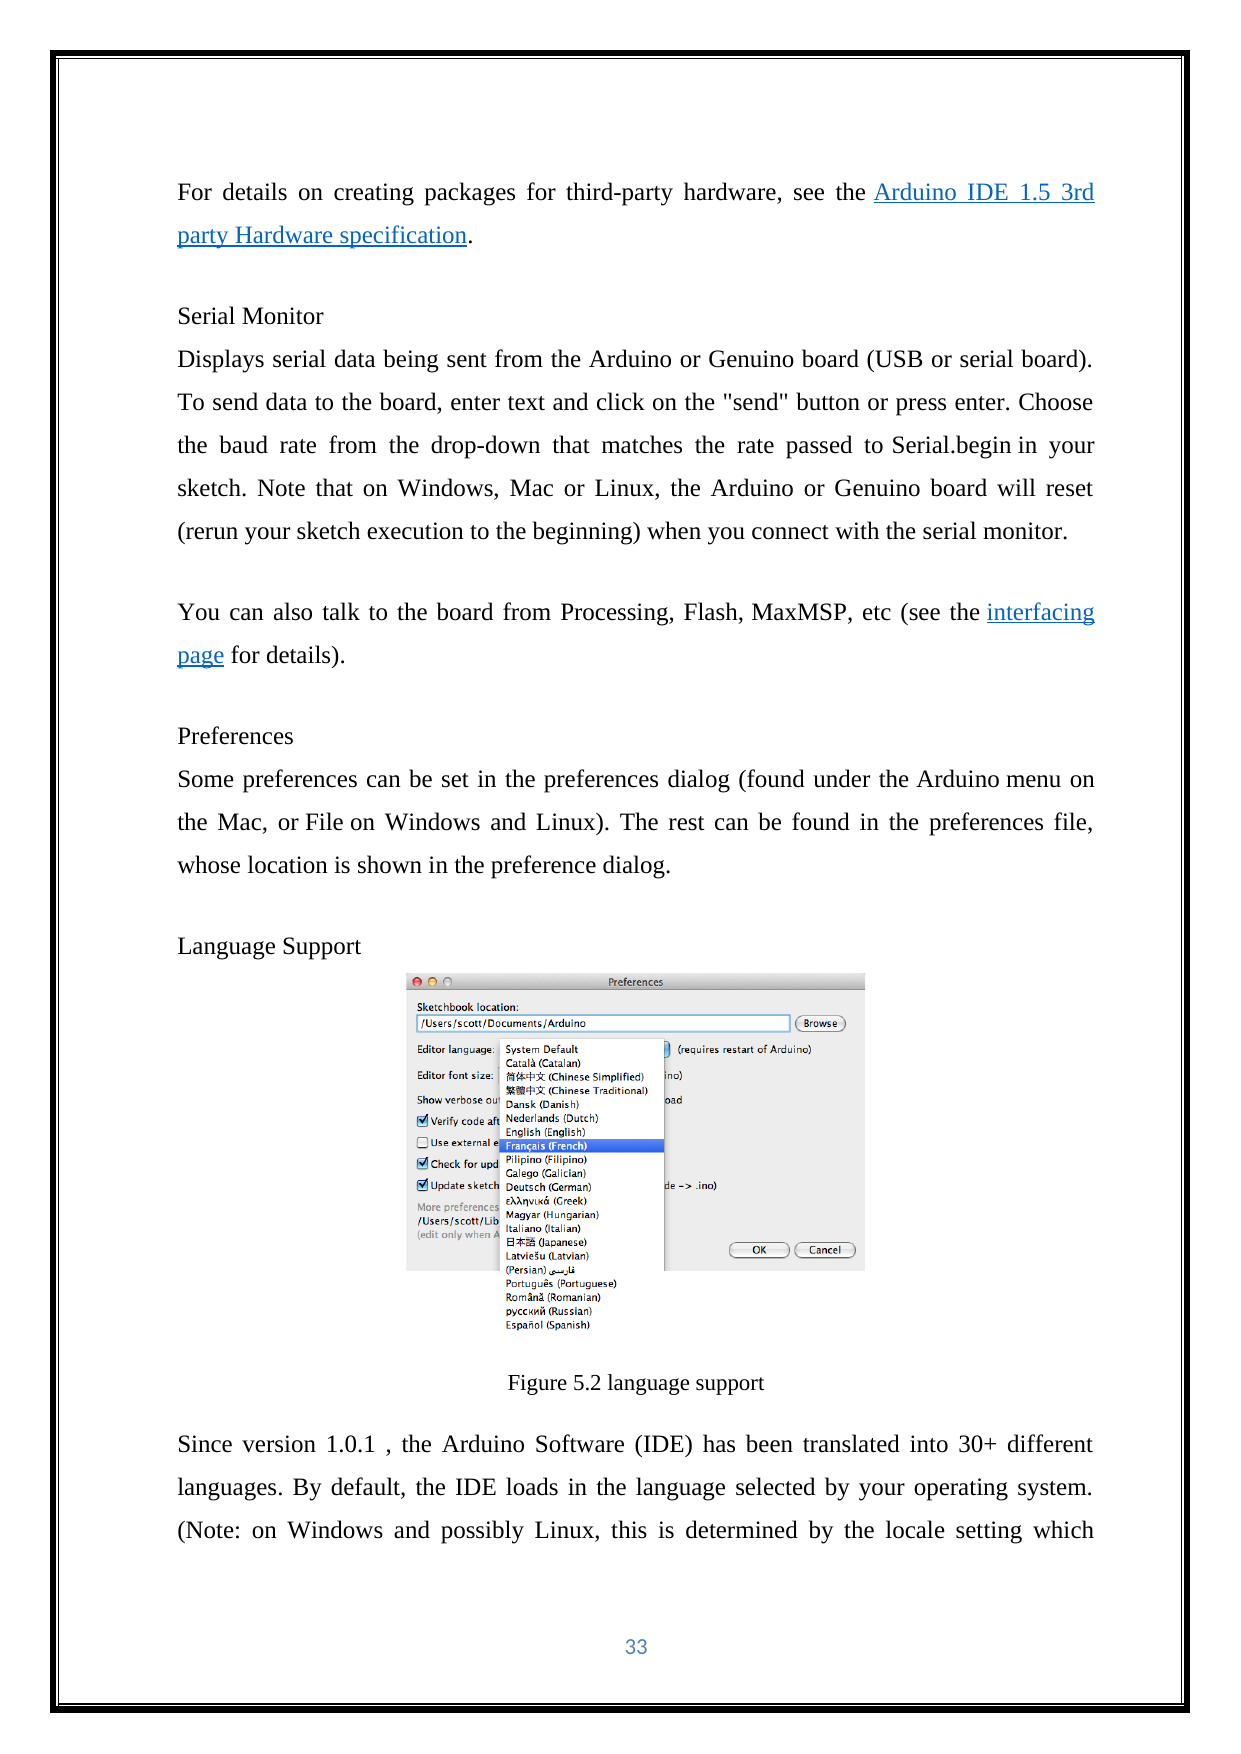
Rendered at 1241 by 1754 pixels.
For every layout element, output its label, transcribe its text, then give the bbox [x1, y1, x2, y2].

text Some preferences can be set in the preferences dialog (found under the Arduino menu on the Mac, or File on Windows and Linux). The rest can be found in the preferences file, whose location is shown in the preference dialog. [177, 764, 1095, 879]
text You can also talk to the board from Processing, Flash, MaxMSP, etc (see the interfacing page for details). [177, 597, 1095, 669]
text Figure 5.2 language support [177, 1369, 1095, 1395]
text Displays serial data being sent from the Arduino or Genuino board (USB or serial board). To send data to the board, enter text and click on the "send" button or press enter. Choose the baud rate from the drop-down that matches the rate passed to Serial.begin in your sketch. Note that on Windows, Mac or Linux, the Arduino or Genuino board will reset (rerun your sketch execution to the beginning) when you connect with the serial monitor. [177, 344, 1095, 545]
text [177, 1429, 1095, 1544]
subtitle Preferences [177, 721, 1095, 749]
picture [406, 973, 866, 1335]
text For details on creating packages for third-party hardware, see the Arduino IDE 1.5 3rd party Hardware specification. [177, 177, 1095, 249]
subtitle Language Support [177, 931, 1095, 959]
subtitle Serial Monitor [177, 301, 1095, 329]
